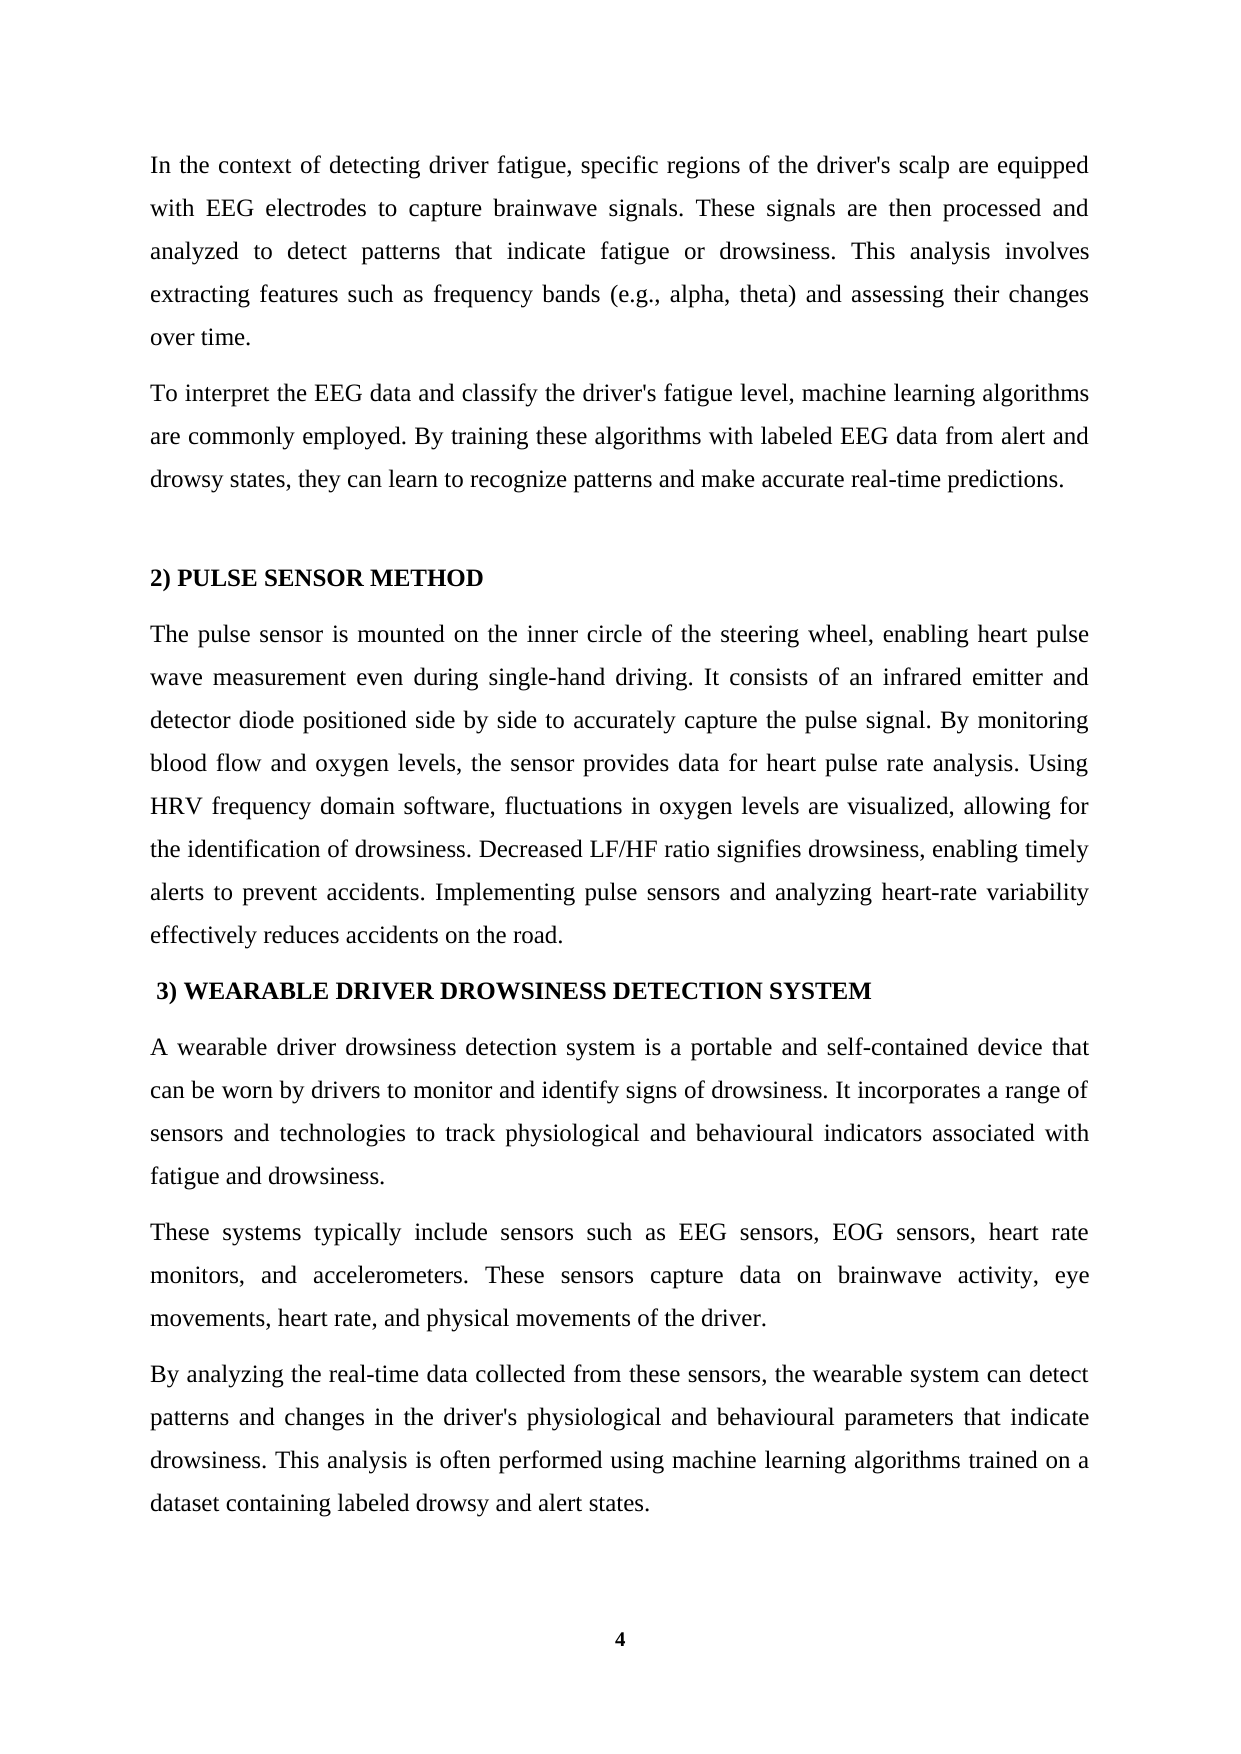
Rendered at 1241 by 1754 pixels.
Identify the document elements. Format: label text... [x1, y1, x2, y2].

text A wearable driver drowsiness detection system is a portable and self-contained device that can be worn by drivers to monitor and identify signs of drowsiness. It incorporates a range of sensors and technologies to track physiological and behavioural indicators associated with fatigue and drowsiness. [150, 1032, 1090, 1190]
text 2) PULSE SENSOR METHOD [150, 520, 1090, 592]
text To interpret the EEG data and classify the driver's fatigue level, machine learning algorithms are commonly employed. By training these algorithms with labeled EEG data from alert and drowsy states, they can learn to recognize patterns and make accurate real-time predictions. [150, 378, 1090, 493]
text The pulse sensor is mounted on the inner circle of the steering wheel, enabling heart pulse wave measurement even during single-hand driving. It consists of an infrared emitter and detector diode positioned side by side to accurately capture the pulse signal. By monitoring blood flow and oxygen levels, the sensor provides data for heart pulse rate analysis. Using HRV frequency domain software, fluctuations in oxygen levels are visualized, allowing for the identification of drowsiness. Decreased LF/HF ratio signifies drowsiness, enabling timely alerts to prevent accidents. Implementing pulse sensors and analyzing heart-rate variability effectively reduces accidents on the road. [150, 619, 1090, 949]
text These systems typically include sensors such as EEG sensors, EOG sensors, heart rate monitors, and accelerometers. These sensors capture data on brainwave activity, eye movements, heart rate, and physical movements of the driver. [150, 1217, 1090, 1332]
text In the context of detecting driver fatigue, specific regions of the driver's scalp are equipped with EEG electrodes to capture brainwave signals. These signals are then processed and analyzed to detect patterns that indicate fatigue or drowsiness. This analysis involves extracting features such as frequency bands (e.g., alpha, theta) and assessing their changes over time. [150, 150, 1090, 351]
text By analyzing the real-time data collected from these sensors, the wearable system can detect patterns and changes in the driver's physiological and behavioural parameters that indicate drowsiness. This analysis is often performed using machine learning algorithms trained on a dataset containing labeled drowsy and alert states. [150, 1359, 1090, 1517]
text 3) WEARABLE DRIVER DROWSINESS DETECTION SYSTEM [150, 976, 1090, 1005]
